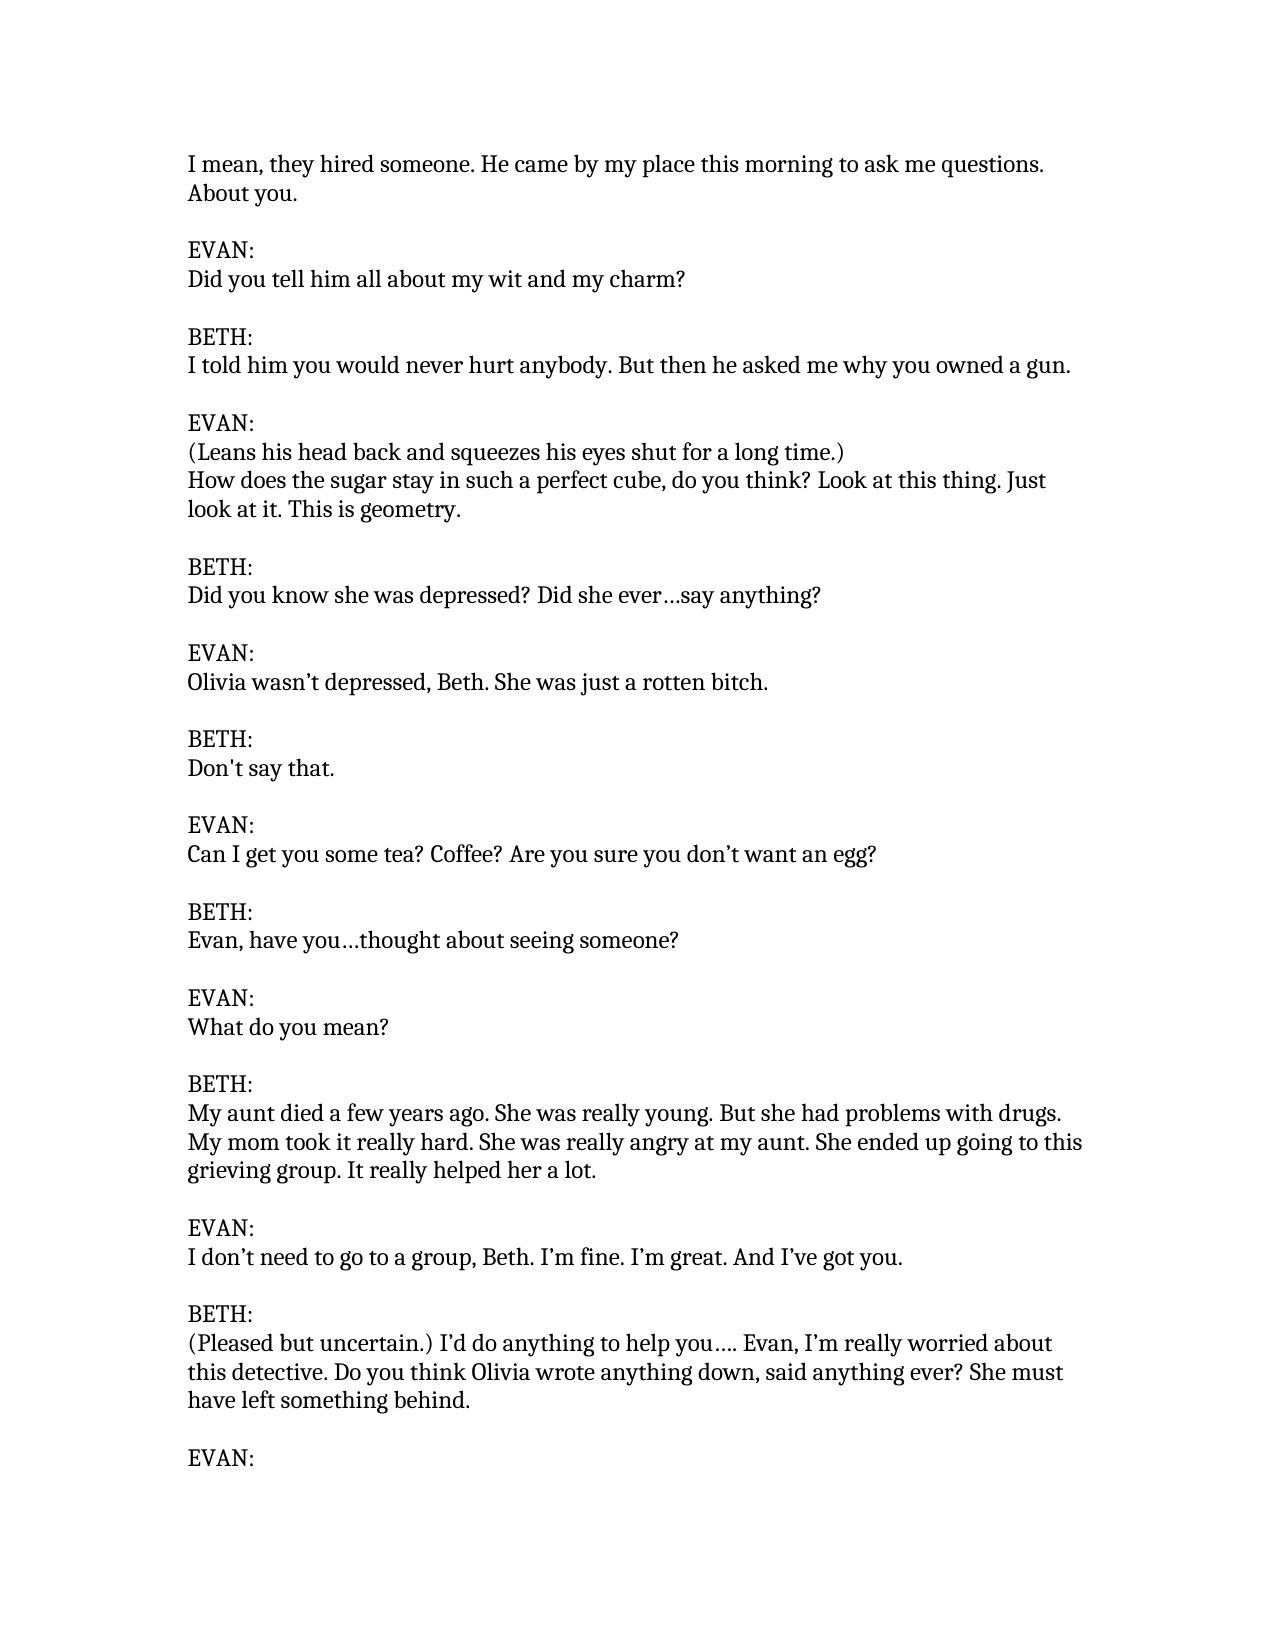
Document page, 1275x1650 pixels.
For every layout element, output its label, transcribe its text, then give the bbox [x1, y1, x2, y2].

text Did you tell him all about my wit and my charm? [187, 265, 1087, 294]
text BETH: [187, 1300, 1087, 1329]
text I mean, they hired someone. He came by my place this morning to ask me questions. About you. [187, 150, 1087, 207]
text (Pleased but uncertain.) I’d do anything to help you…. Evan, I’m really worried about this detective. Do you think Olivia wrote anything down, said anything ever? She must have left something behind. [187, 1329, 1087, 1415]
text I told him you would never hurt anybody. But then he asked me why you owned a gun. [187, 351, 1087, 380]
text EVAN: [187, 811, 1087, 840]
text Olivia wasn’t depressed, Beth. She was just a rotten bitch. [187, 667, 1087, 696]
text BETH: [187, 725, 1087, 754]
text My aunt died a few years ago. She was really young. But she had problems with drugs. My mom took it really hard. She was really angry at my aunt. She ended up going to this grieving group. It really helped her a lot. [187, 1099, 1087, 1185]
text Did you know she was depressed? Did she ever…say anything? [187, 581, 1087, 610]
text BETH: [187, 552, 1087, 581]
text Can I get you some tea? Coffee? Are you sure you don’t want an egg? [187, 840, 1087, 869]
text BETH: [187, 1070, 1087, 1099]
text Evan, have you…thought about seeing someone? [187, 926, 1087, 955]
text Don't say that. [187, 754, 1087, 782]
text BETH: [187, 322, 1087, 351]
text EVAN: [187, 1444, 1087, 1472]
text What do you mean? [187, 1012, 1087, 1041]
text EVAN: [187, 236, 1087, 265]
text EVAN: [187, 409, 1087, 437]
text EVAN: [187, 984, 1087, 1012]
text How does the sugar stay in such a perfect cube, do you think? Look at this thing. Just look at it. This is geometry. [187, 466, 1087, 524]
text (Leans his head back and squeezes his eyes shut for a long time.) [187, 437, 1087, 466]
text EVAN: [187, 1214, 1087, 1242]
text EVAN: [187, 639, 1087, 667]
text I don’t need to go to a group, Beth. I’m fine. I’m great. And I’ve got you. [187, 1242, 1087, 1271]
text BETH: [187, 897, 1087, 926]
